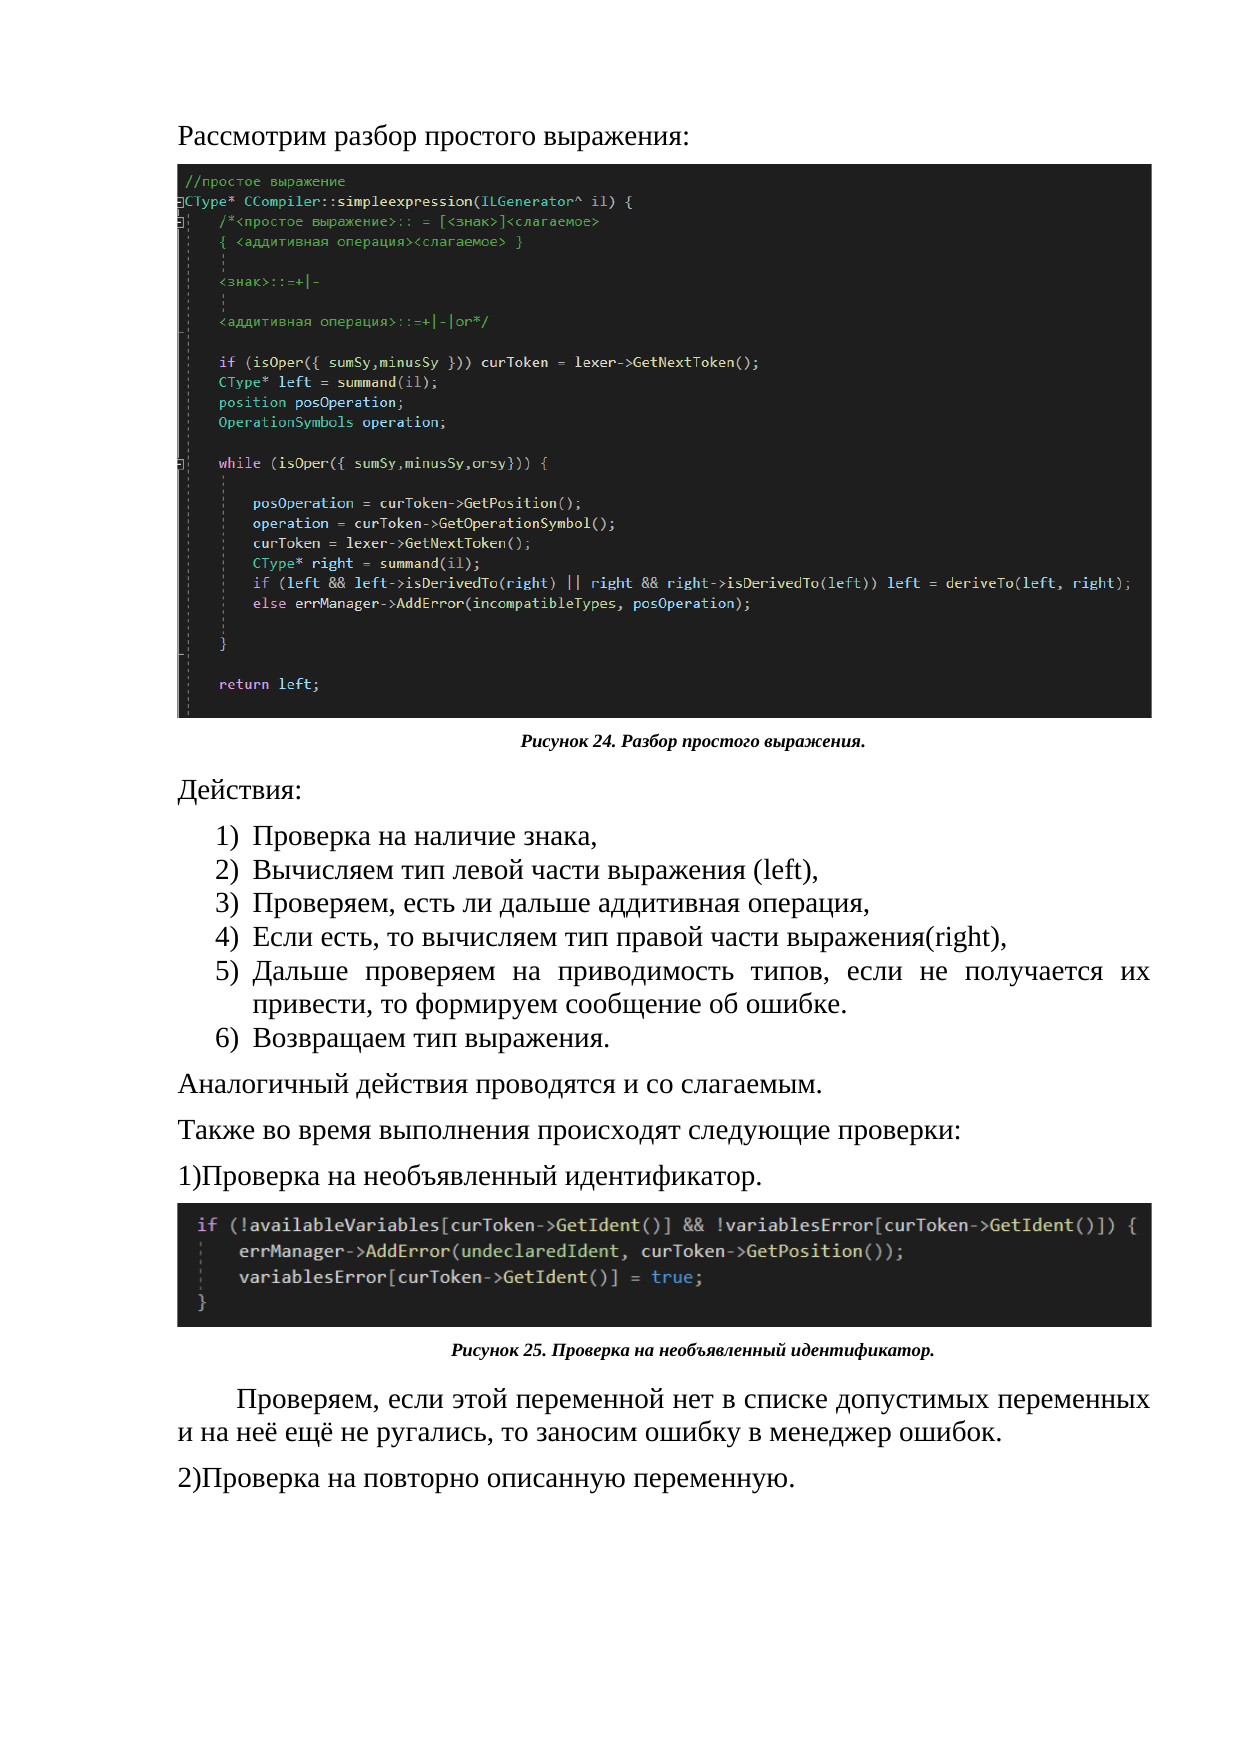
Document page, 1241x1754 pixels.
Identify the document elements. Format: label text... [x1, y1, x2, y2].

picture [177, 164, 1152, 718]
list Проверяем, есть ли дальше аддитивная операция, [215, 886, 1152, 919]
text Аналогичный действия проводятся и со слагаемым. [177, 1066, 1152, 1099]
list Дальше проверяем на приводимость типов, если не получается их привести, то формируем сообщение об ошибке. [215, 953, 1152, 1020]
list Вычисляем тип левой части выражения (left), [215, 852, 1152, 886]
text Также во время выполнения происходят следующие проверки: [177, 1112, 1152, 1145]
list Если есть, то вычисляем тип правой части выражения(right), [215, 919, 1152, 953]
picture [177, 1203, 1152, 1327]
text Рисунок 25. Проверка на необъявленный идентификатор. [177, 1339, 1152, 1360]
list Возвращаем тип выражения. [215, 1020, 1152, 1053]
list Проверка на наличие знака, [215, 818, 1152, 852]
text Рассмотрим разбор простого выражения: [177, 118, 1152, 152]
text Действия: [177, 772, 1152, 806]
text Рисунок 24. Разбор простого выражения. [177, 730, 1152, 752]
text Проверяем, если этой переменной нет в списке допустимых переменных и на неё ещё не ругались, то заносим ошибку в менеджер ошибок. [177, 1381, 1152, 1448]
text 2)Проверка на повторно описанную переменную. [177, 1461, 1152, 1494]
text 1)Проверка на необъявленный идентификатор. [177, 1158, 1152, 1191]
